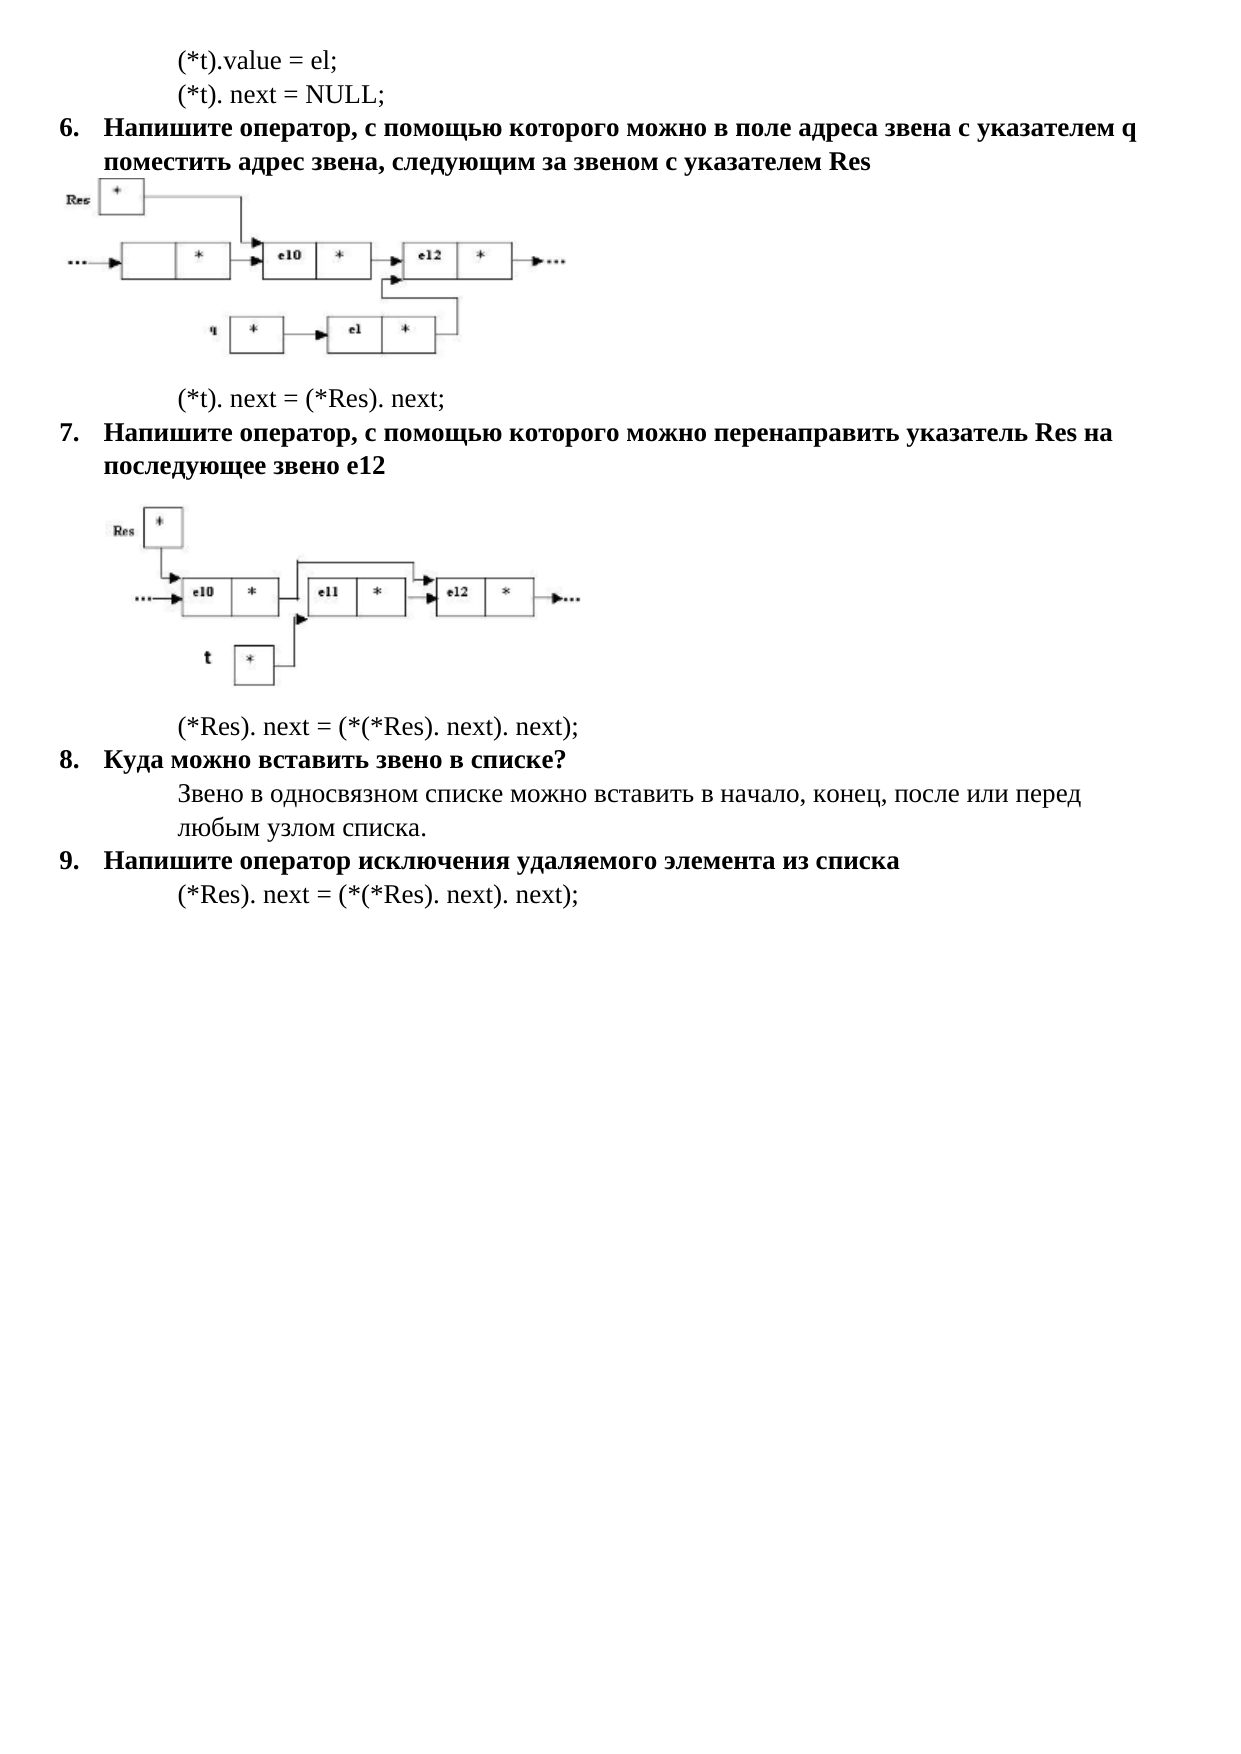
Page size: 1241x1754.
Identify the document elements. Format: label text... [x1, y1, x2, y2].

list Звено в односвязном списке можно вставить в начало, конец, после или перед любым узлом списка. [177, 777, 1152, 842]
text (*t).value = el; [162, 44, 1152, 76]
text (*Res). next = (*(*Res). next). next); [103, 710, 1152, 741]
list Куда можно вставить звено в списке? [59, 744, 1152, 775]
picture [59, 482, 635, 708]
list Напишите оператор исключения удаляемого элемента из списка [59, 844, 1152, 875]
list Напишите оператор, с помощью которого можно перенаправить указатель Res на последующее звено e12 [59, 416, 1152, 481]
text (*t). next = NULL; [162, 78, 1152, 109]
text (*Res). next = (*(*Res). next). next); [103, 878, 1152, 909]
text (*t). next = (*Res). next; [103, 382, 1152, 413]
list Напишите оператор, с помощью которого можно в поле адреса звена с указателем q поместить адрес звена, следующим за звеном с указателем Res [59, 111, 1152, 176]
picture [59, 178, 574, 381]
